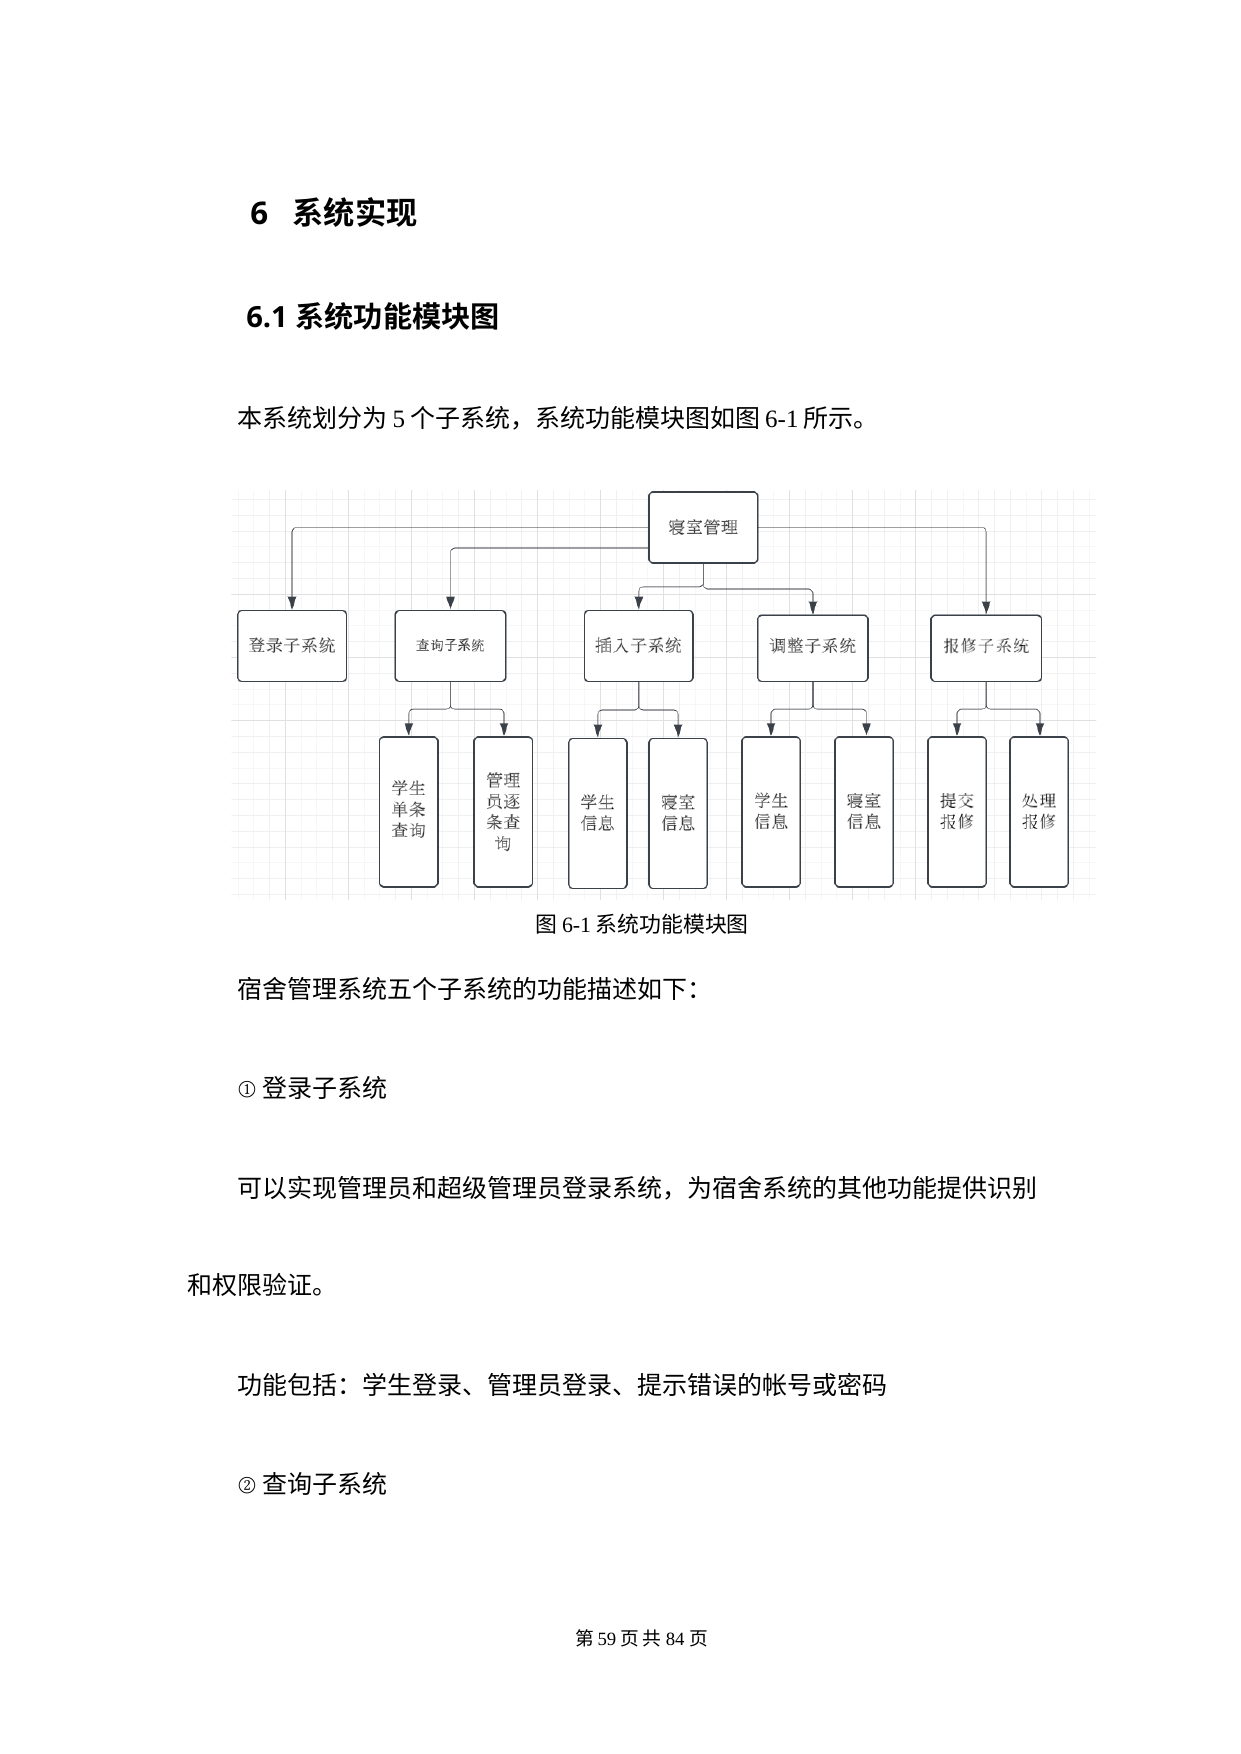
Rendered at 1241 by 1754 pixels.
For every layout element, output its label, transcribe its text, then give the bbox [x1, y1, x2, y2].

text 可以实现管理员和超级管理员登录系统，为宿舍系统的其他功能提供识别和权限验证。 [187, 1154, 1053, 1316]
text 图6-1系统功能模块图 [187, 906, 1053, 939]
text ① 登录子系统 [187, 1054, 1053, 1119]
subtitle 6 系统实现 [187, 178, 1053, 243]
picture [231, 490, 1097, 900]
subtitle 6.1 系统功能模块图 [187, 282, 1053, 347]
text 本系统划分为5个子系统，系统功能模块图如图6-1所示。 [187, 384, 1053, 449]
text 功能包括：学生登录、管理员登录、提示错误的帐号或密码 [187, 1351, 1053, 1416]
text 宿舍管理系统五个子系统的功能描述如下： [187, 955, 1053, 1020]
text ② 查询子系统 [187, 1450, 1053, 1515]
